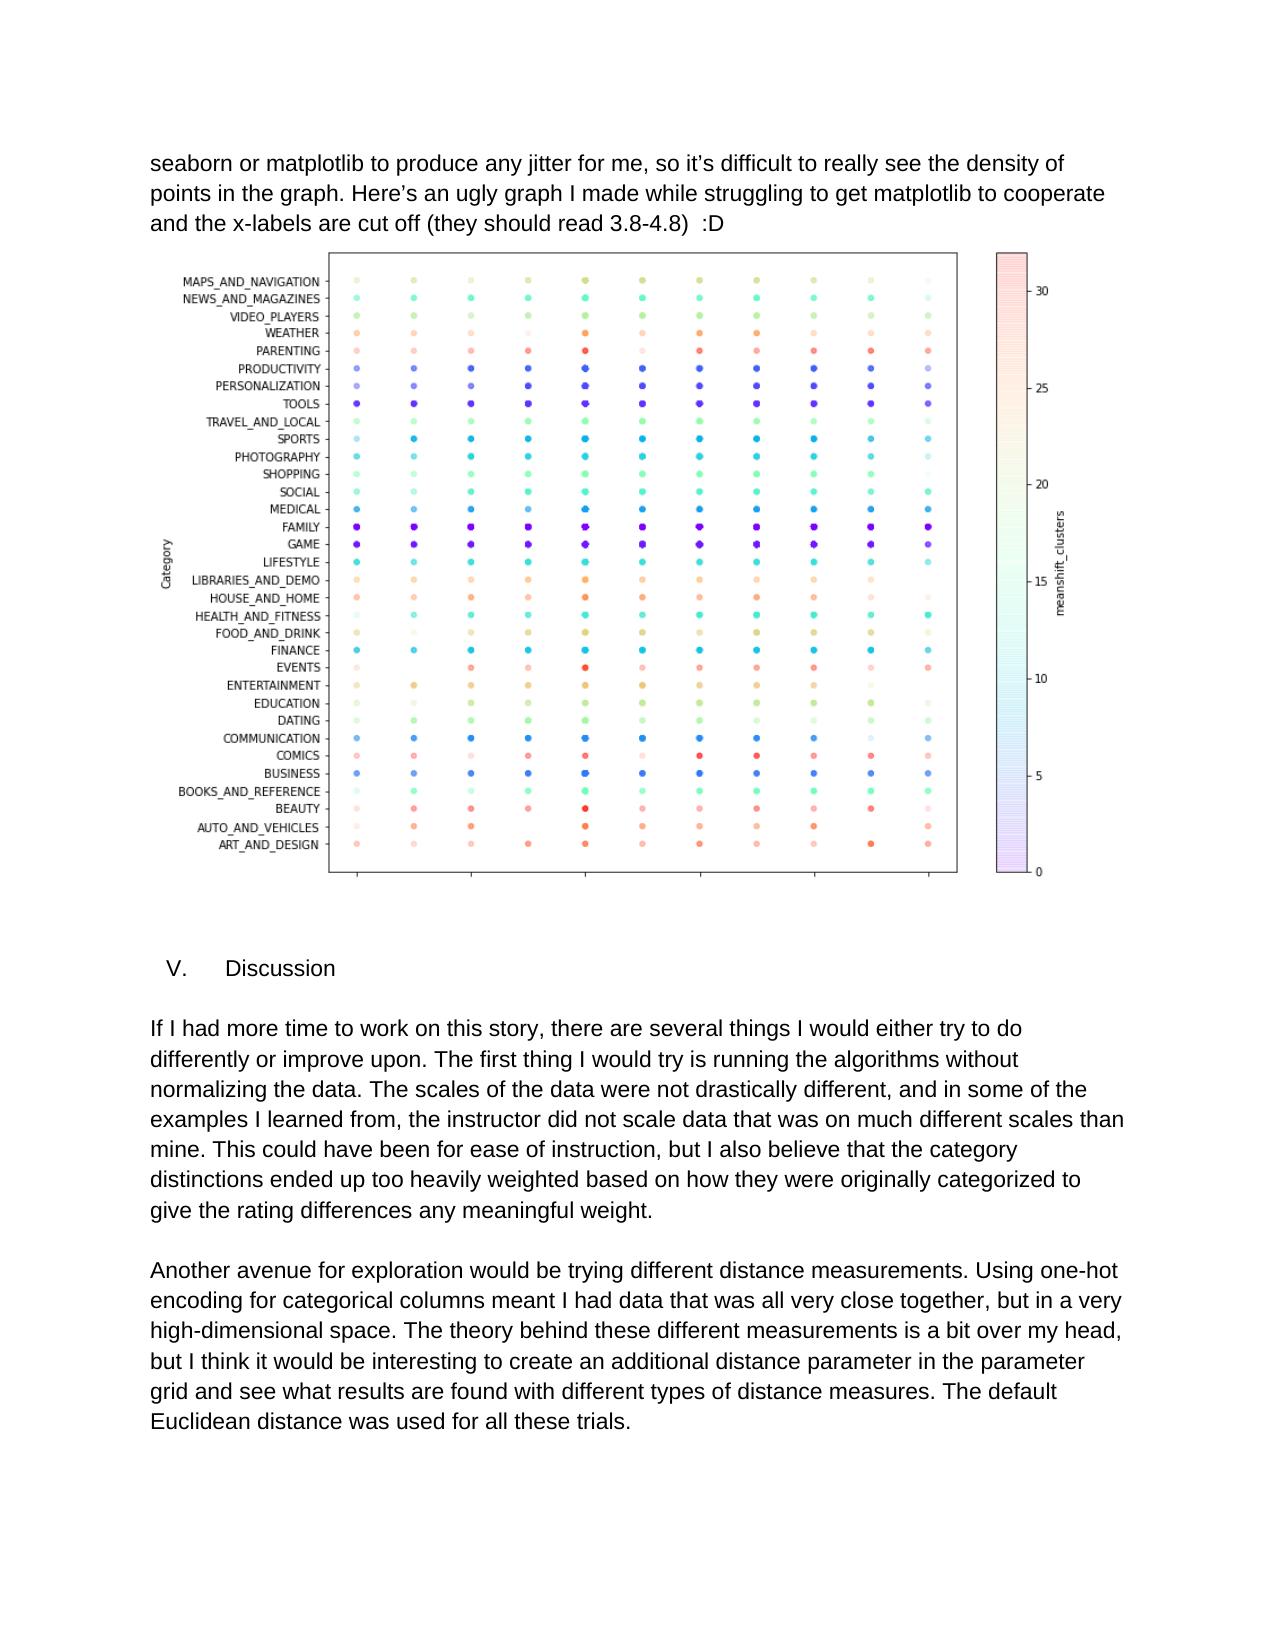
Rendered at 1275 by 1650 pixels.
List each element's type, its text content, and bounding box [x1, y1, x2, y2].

picture [150, 240, 1125, 891]
list Discussion [187, 955, 1125, 981]
text If I had more time to work on this story, there are several things I would either try to do differently or improve upon. The first thing I would try is running the algorithms without normalizing the data. The scales of the data were not drastically different, and in some of the examples I learned from, the instructor did not scale data that was on much different scales than mine. This could have been for ease of instruction, but I also believe that the category distinctions ended up too heavily weighted based on how they were originally categorized to give the rating differences any meaningful weight. [150, 1015, 1125, 1223]
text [150, 150, 1125, 237]
text Another avenue for exploration would be trying different distance measurements. Using one-hot encoding for categorical columns meant I had data that was all very close together, but in a very high-dimensional space. The theory behind these different measurements is a bit over my head, but I think it would be interesting to create an additional distance parameter in the parameter grid and see what results are found with different types of distance measures. The default Euclidean distance was used for all these trials. [150, 1257, 1125, 1434]
